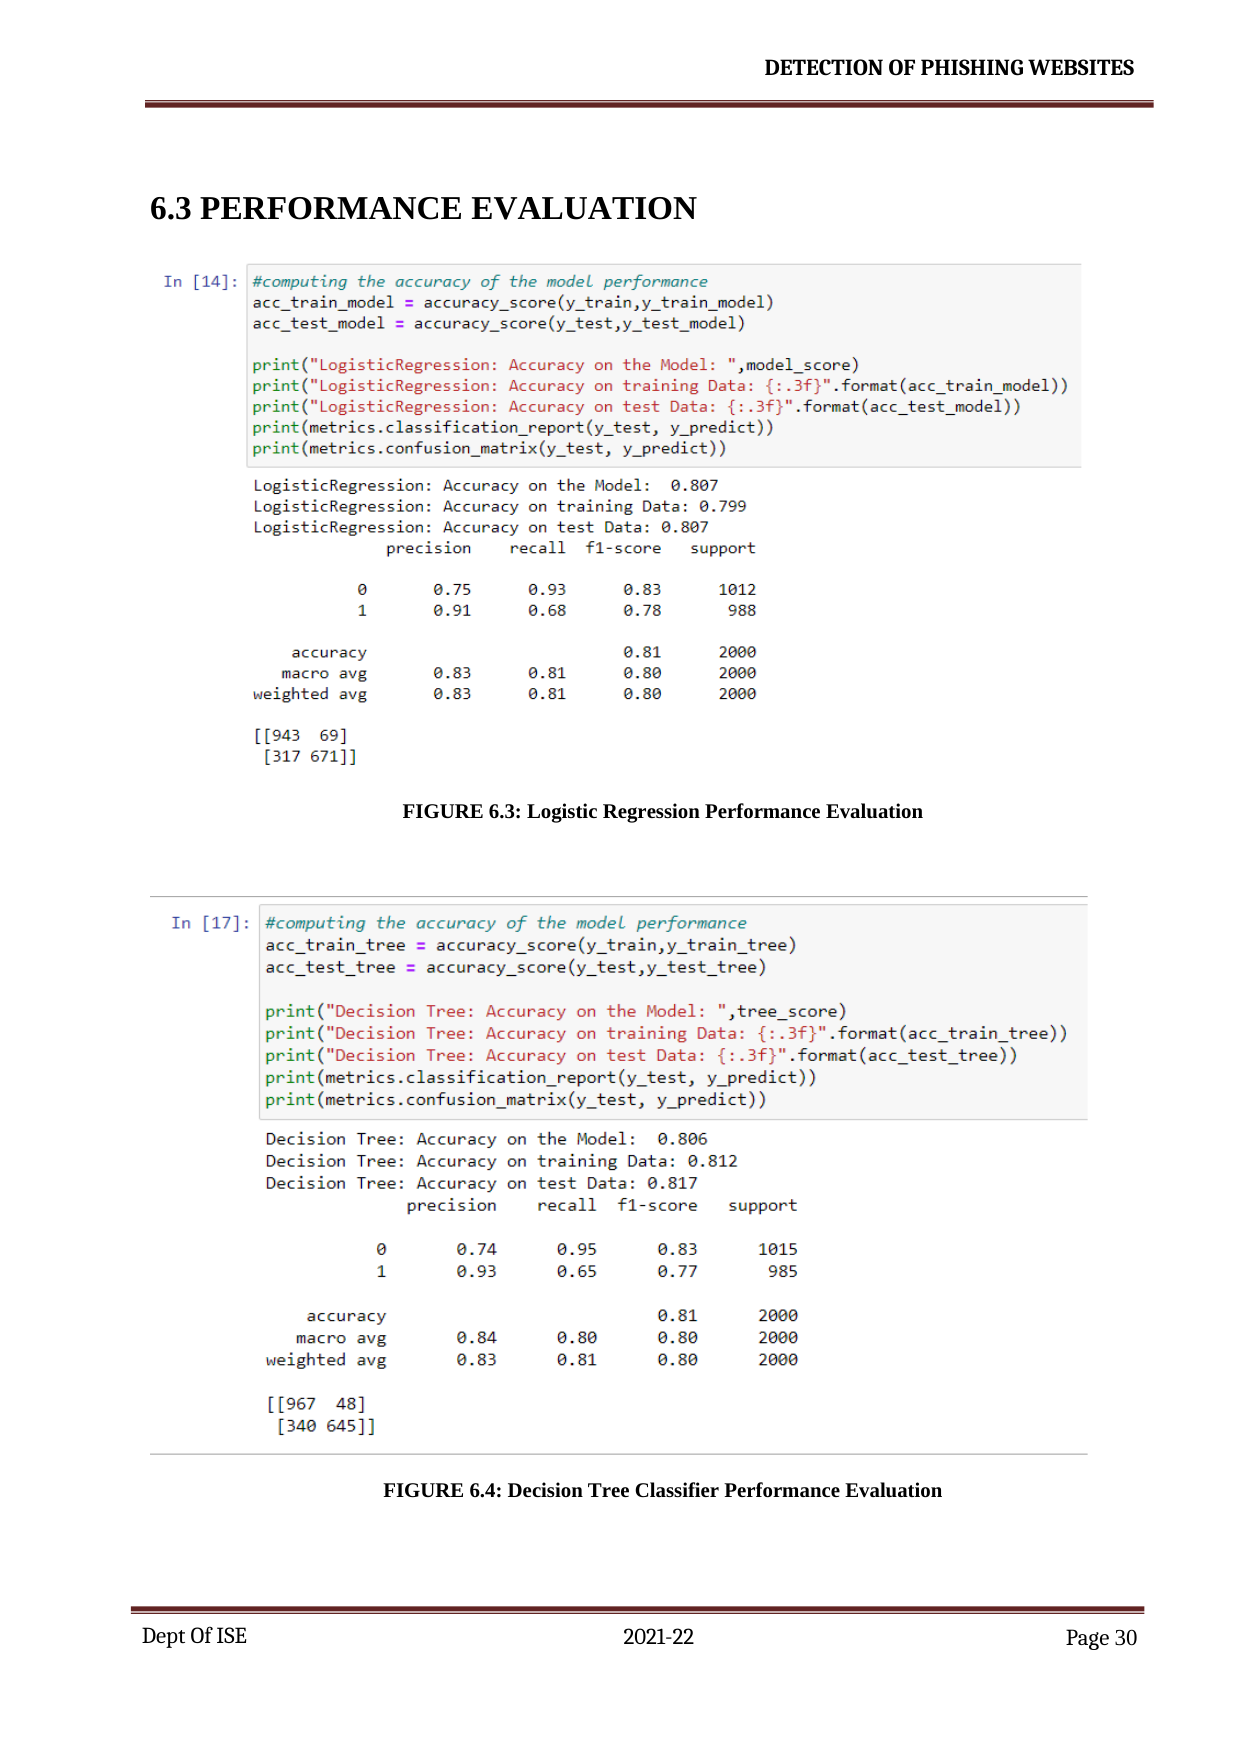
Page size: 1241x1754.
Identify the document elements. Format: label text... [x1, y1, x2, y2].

text FIGURE 6.3: Logistic Regression Performance Evaluation [150, 799, 1176, 823]
picture [150, 255, 1082, 777]
picture [150, 896, 1088, 1456]
text FIGURE 6.4: Decision Tree Classifier Performance Evaluation [150, 1478, 1176, 1502]
text 6.3 PERFORMANCE EVALUATION [150, 188, 1176, 227]
